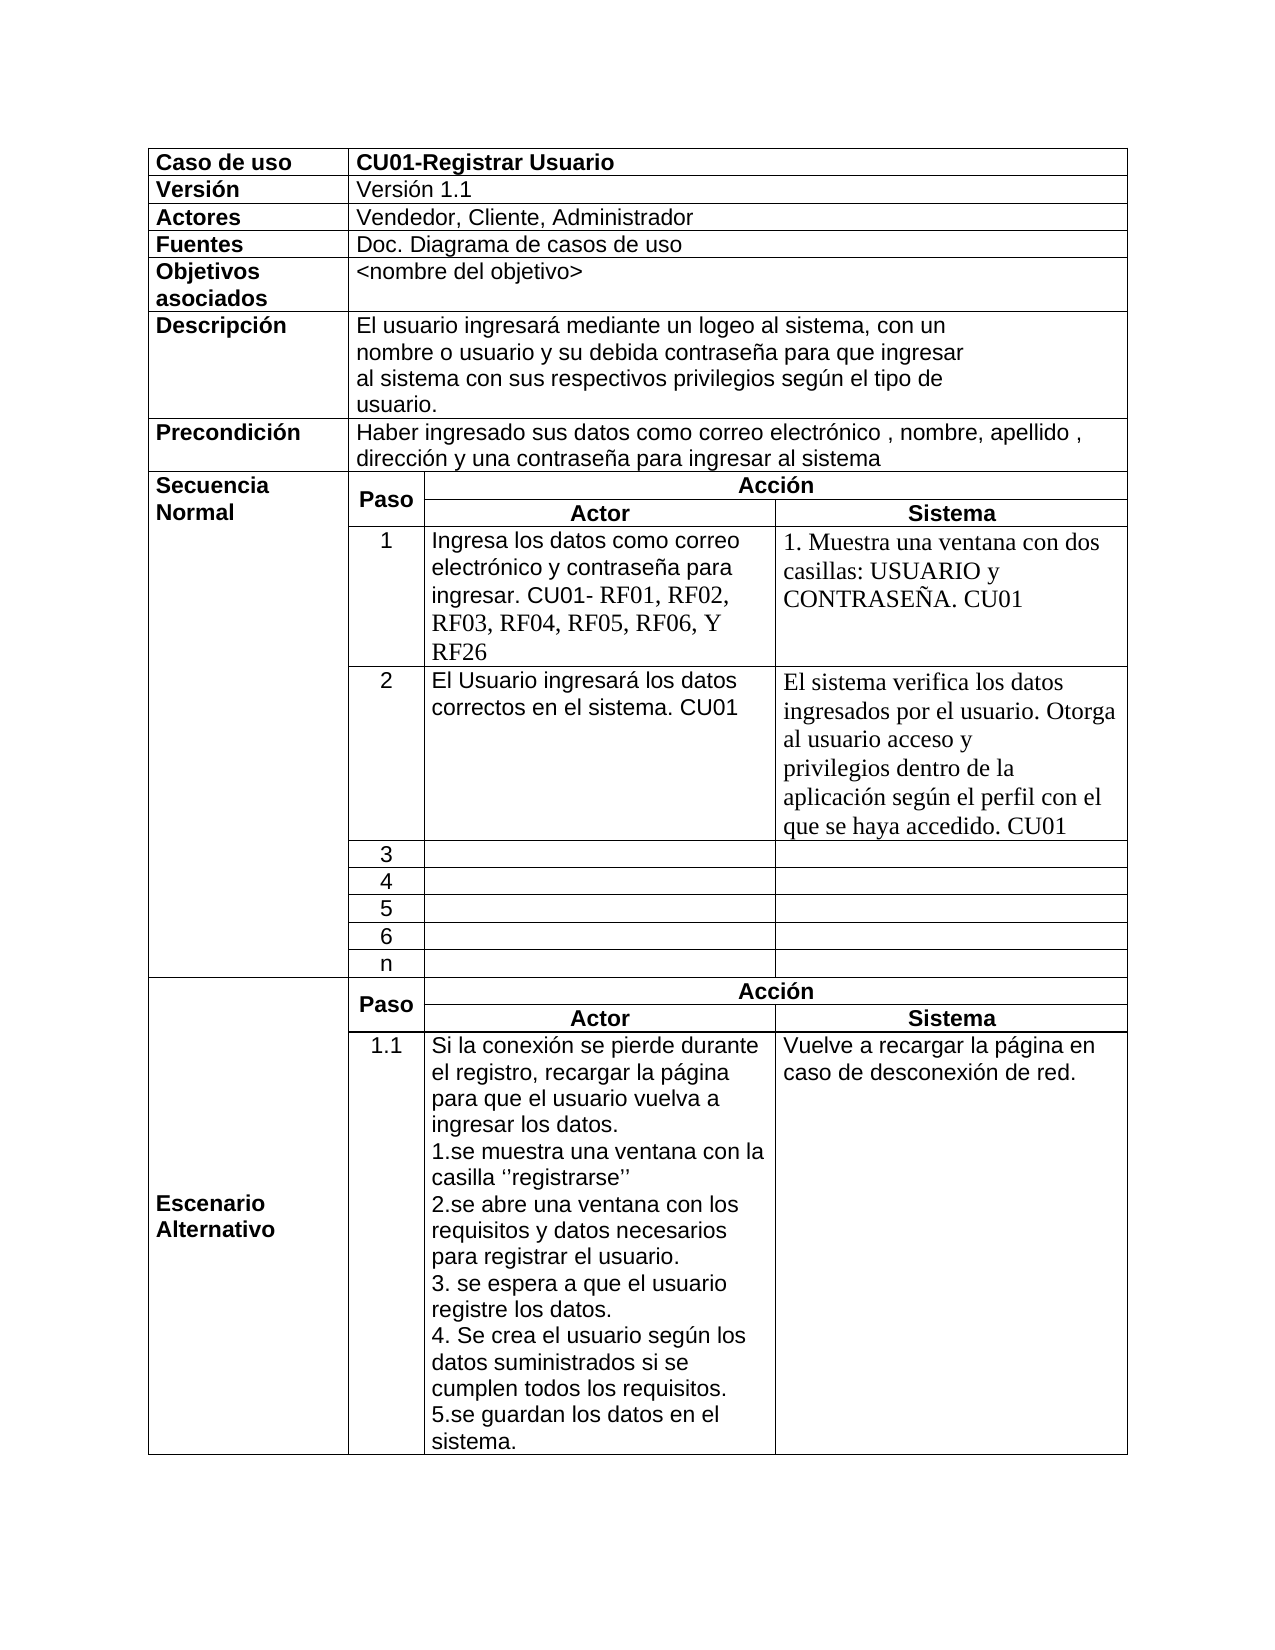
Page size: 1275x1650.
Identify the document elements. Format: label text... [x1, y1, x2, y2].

table_cell 3 [349, 841, 424, 867]
table_cell Doc. Diagrama de casos de uso [349, 231, 1127, 257]
table_cell Acción [425, 472, 1127, 499]
table_cell 6 [349, 923, 424, 949]
table_cell Paso [349, 472, 424, 526]
table_cell Paso [349, 978, 424, 1031]
table_cell 1. Muestra una ventana con dos casillas: USUARIO y CONTRASEÑA. CU01 [776, 527, 1127, 666]
table_cell Descripción [149, 312, 348, 417]
table_cell Precondición [149, 419, 348, 471]
table_header CU01-Registrar Usuario [349, 149, 1127, 175]
table_cell Versión [149, 176, 348, 202]
table_cell Acción [425, 978, 1127, 1004]
table_cell Haber ingresado sus datos como correo electrónico , nombre, apellido , dirección y una contraseña para ingresar al sistema [349, 419, 1127, 471]
table_cell Actores [149, 204, 348, 230]
table_cell El usuario ingresará mediante un logeo al sistema, con un nombre o usuario y su debida contraseña para que ingresar al sistema con sus respectivos privilegios según el tipo de usuario. [349, 312, 1127, 417]
table_cell Actor [425, 1005, 775, 1031]
table_cell Secuencia Normal [149, 472, 348, 977]
table_cell [776, 895, 1127, 922]
table_cell [425, 841, 775, 867]
table_cell 5 [349, 895, 424, 922]
table_cell 1.1 [349, 1033, 424, 1454]
table_cell Fuentes [149, 231, 348, 257]
table_cell 4 [349, 868, 424, 894]
table_cell [425, 950, 775, 977]
table_cell Si la conexión se pierde durante el registro, recargar la página para que el usuario vuelva a ingresar los datos. 1.se muestra una ventana con la casilla ‘’registrarse’’ 2.se abre una ventana con los requisitos y datos necesarios para registrar el usuario. 3. se espera a que el usuario registre los datos. 4. Se crea el usuario según los datos suministrados si se cumplen todos los requisitos. 5.se guardan los datos en el sistema. [425, 1033, 775, 1454]
table_cell <nombre del objetivo> [349, 258, 1127, 311]
table_cell 1 [349, 527, 424, 666]
table_cell Actor [425, 500, 775, 526]
table_cell Vendedor, Cliente, Administrador [349, 204, 1127, 230]
table_cell 2 [349, 667, 424, 839]
table_cell Sistema [776, 500, 1127, 526]
table_cell [425, 895, 775, 922]
table_cell Objetivos asociados [149, 258, 348, 311]
table_cell n [349, 950, 424, 977]
table_cell Sistema [776, 1005, 1127, 1031]
table_cell Vuelve a recargar la página en caso de desconexión de red. [776, 1033, 1127, 1454]
table_header Caso de uso [149, 149, 348, 175]
table_cell [776, 923, 1127, 949]
table_cell [425, 868, 775, 894]
table_cell Escenario Alternativo [149, 978, 348, 1454]
table_cell Ingresa los datos como correo electrónico y contraseña para ingresar. CU01- RF01, RF02, RF03, RF04, RF05, RF06, Y RF26 [425, 527, 775, 666]
table_cell Versión 1.1 [349, 176, 1127, 202]
table_cell [776, 841, 1127, 867]
table_cell El Usuario ingresará los datos correctos en el sistema. CU01 [425, 667, 775, 839]
table_cell [776, 950, 1127, 977]
table_cell El sistema verifica los datos ingresados por el usuario. Otorga al usuario acceso y privilegios dentro de la aplicación según el perfil con el que se haya accedido. CU01 [776, 667, 1127, 839]
table_cell [776, 868, 1127, 894]
table_cell [425, 923, 775, 949]
